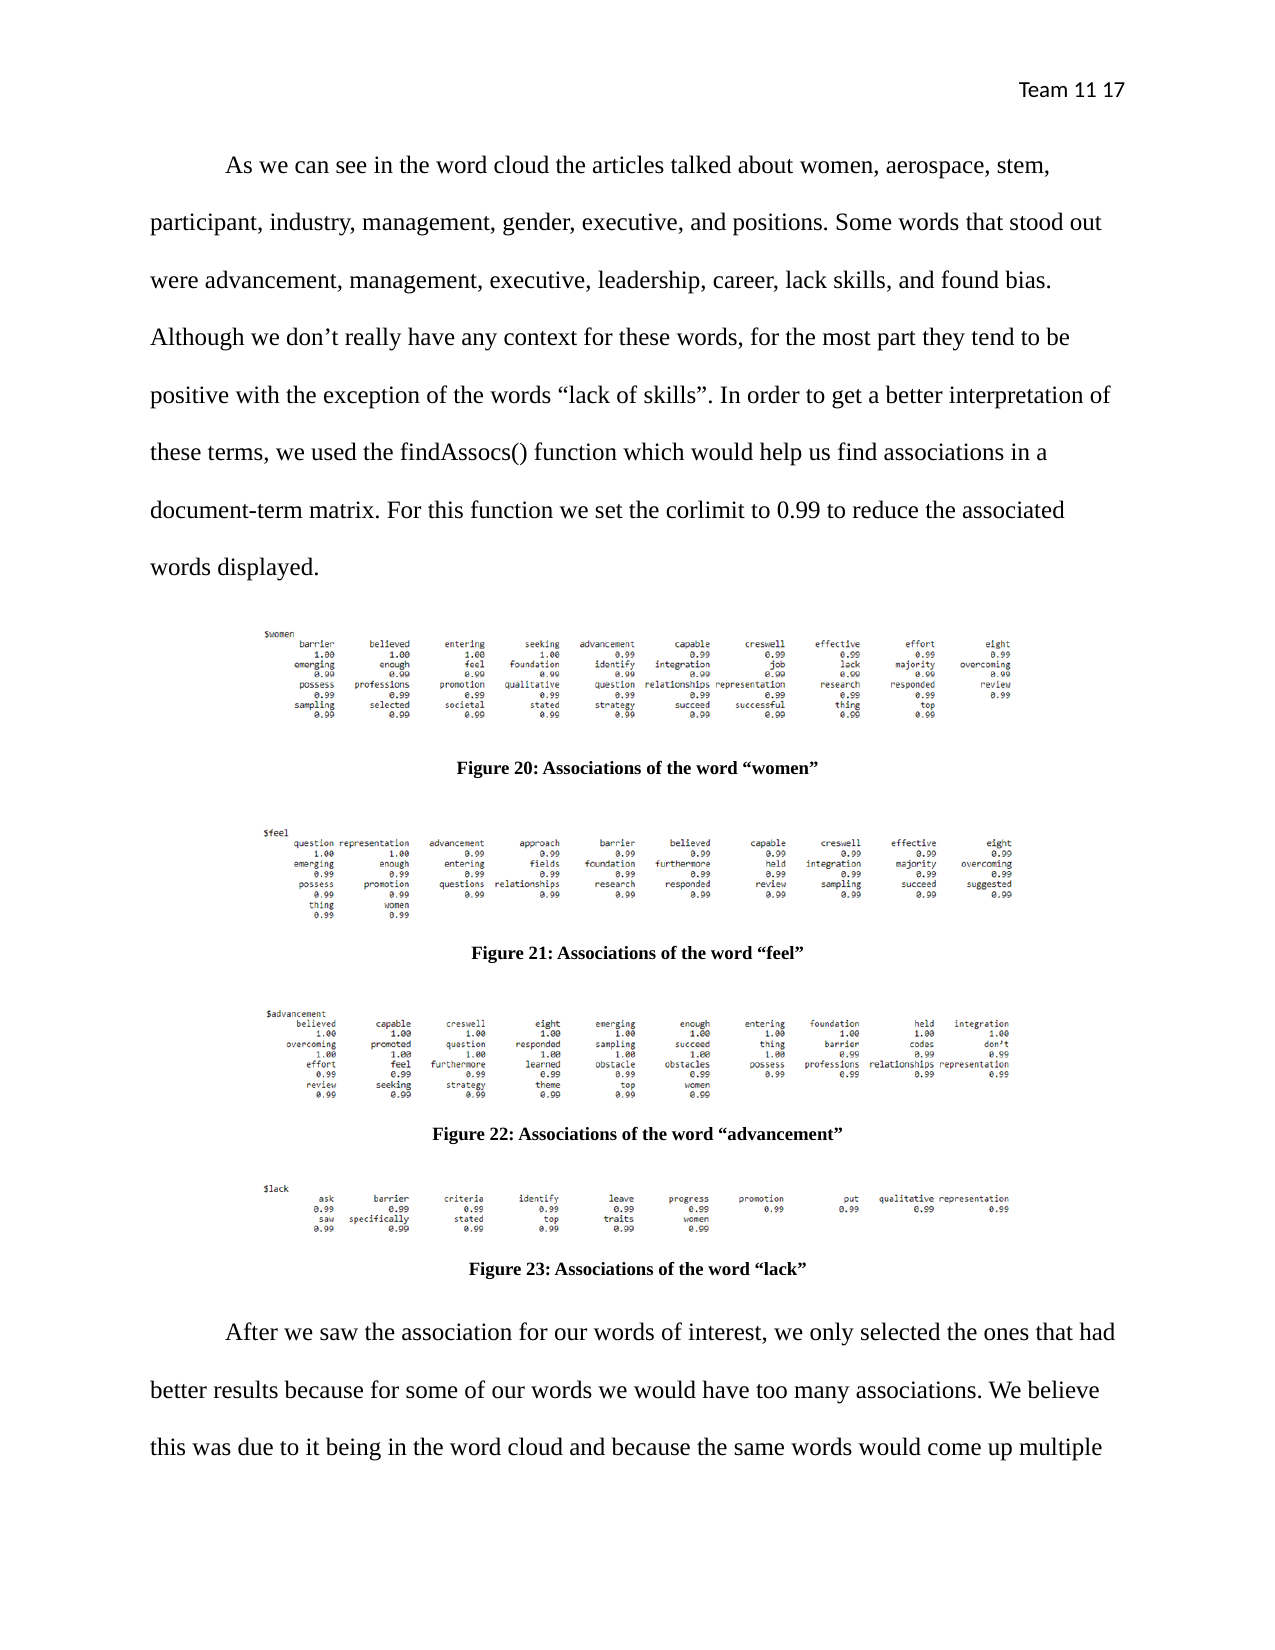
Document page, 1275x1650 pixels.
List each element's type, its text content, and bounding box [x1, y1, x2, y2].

picture [262, 626, 1013, 722]
picture [262, 1001, 1013, 1102]
picture [262, 1182, 1013, 1236]
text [150, 1317, 1125, 1461]
text As we can see in the word cloud the articles talked about women, aerospace, stem, participant, industry, management, gender, executive, and positions. Some words that stood out were advancement, management, executive, leadership, career, lack skills, and found bias. Although we don’t really have any context for these words, for the most part they tend to be positive with the exception of the words “lack of skills”. In order to get a better interpretation of these terms, we used the findAssocs() function which would help us find associations in a document-term matrix. For this function we set the corlimit to 0.99 to reduce the associated words displayed. [150, 150, 1125, 581]
picture [262, 825, 1013, 921]
